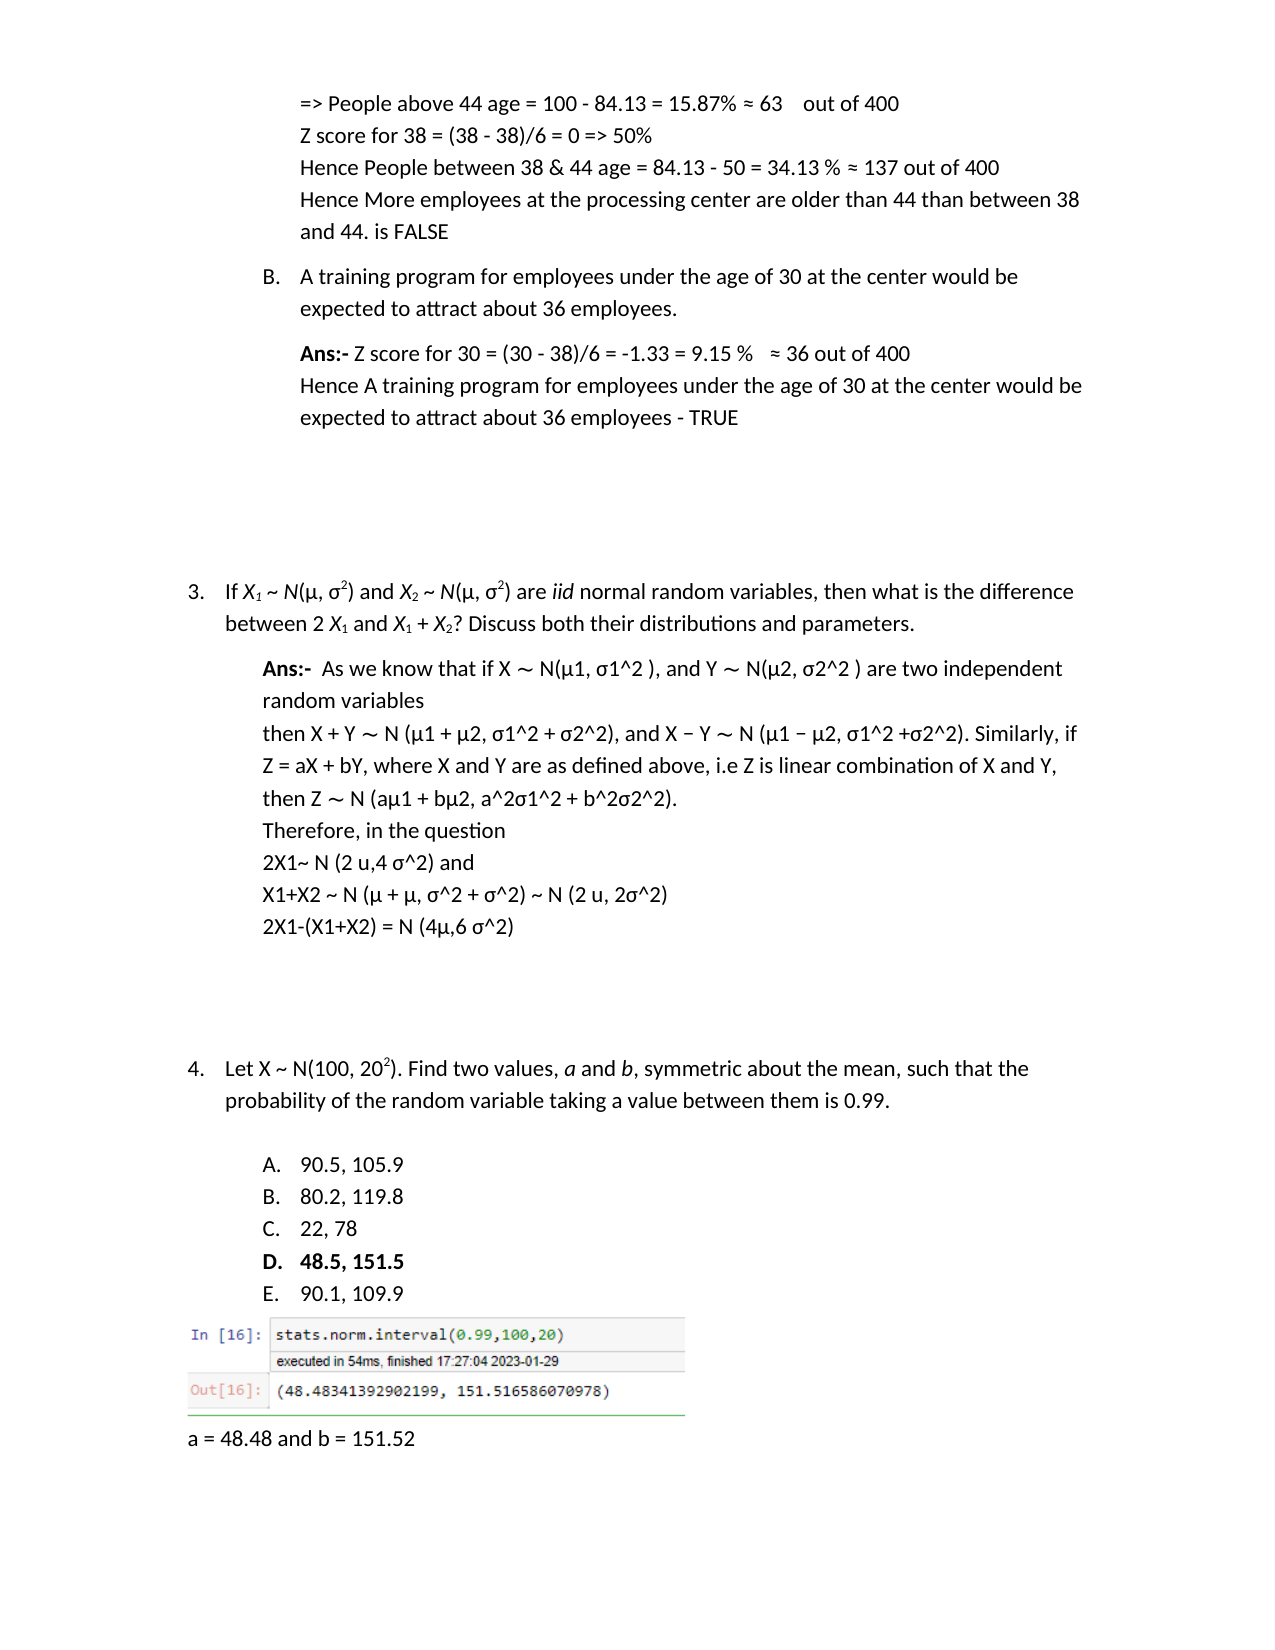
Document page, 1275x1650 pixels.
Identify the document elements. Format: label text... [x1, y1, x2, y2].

list 2X1-(X1+X2) = N (4µ,6 σ^2) [262, 912, 1087, 940]
list Ans:- As we know that if X ∼ N(µ1, σ1^2 ), and Y ∼ N(µ2, σ2^2 ) are two independent random variables [262, 654, 1087, 714]
list 48.5, 151.5 [262, 1247, 1087, 1275]
picture [187, 1311, 686, 1420]
text a = 48.48 and b = 151.52 [187, 1424, 1087, 1452]
list A training program for employees under the age of 30 at the center would be expected to attract about 36 employees. [262, 262, 1087, 322]
list => People above 44 age = 100 - 84.13 = 15.87% ≈ 63 out of 400 [300, 89, 1087, 117]
list Hence People between 38 & 44 age = 84.13 - 50 = 34.13 % ≈ 137 out of 400 [300, 153, 1087, 181]
list Therefore, in the question [262, 816, 1087, 844]
list 22, 78 [262, 1214, 1087, 1243]
list Z score for 38 = (38 - 38)/6 = 0 => 50% [300, 121, 1087, 149]
list 80.2, 119.8 [262, 1182, 1087, 1210]
list then X + Y ∼ N (µ1 + µ2, σ1^2 + σ2^2), and X − Y ∼ N (µ1 − µ2, σ1^2 +σ2^2). Similarly, if Z = aX + bY, where X and Y are as defined above, i.e Z is linear combination of X and Y, then Z ∼ N (aµ1 + bµ2, a^2σ1^2 + b^2σ2^2). [262, 718, 1087, 812]
list 90.1, 109.9 [262, 1279, 1087, 1307]
list X1+X2 ~ N (µ + µ, σ^2 + σ^2) ~ N (2 u, 2σ^2) [262, 880, 1087, 908]
list 2X1~ N (2 u,4 σ^2) and [262, 848, 1087, 876]
list If X1 ~ N(μ, σ2) and X2 ~ N(μ, σ2) are iid normal random variables, then what is the difference between 2 X1 and X1 + X2? Discuss both their distributions and parameters. [187, 577, 1087, 637]
list 90.5, 105.9 [262, 1150, 1087, 1178]
list Hence More employees at the processing center are older than 44 than between 38 and 44. is FALSE [300, 185, 1087, 245]
list Let X ~ N(100, 202). Find two values, a and b, symmetric about the mean, such that the probability of the random variable taking a value between them is 0.99. [187, 1054, 1087, 1114]
list Ans:- Z score for 30 = (30 - 38)/6 = -1.33 = 9.15 % ≈ 36 out of 400 [300, 339, 1087, 367]
list Hence A training program for employees under the age of 30 at the center would be expected to attract about 36 employees - TRUE [300, 371, 1087, 431]
